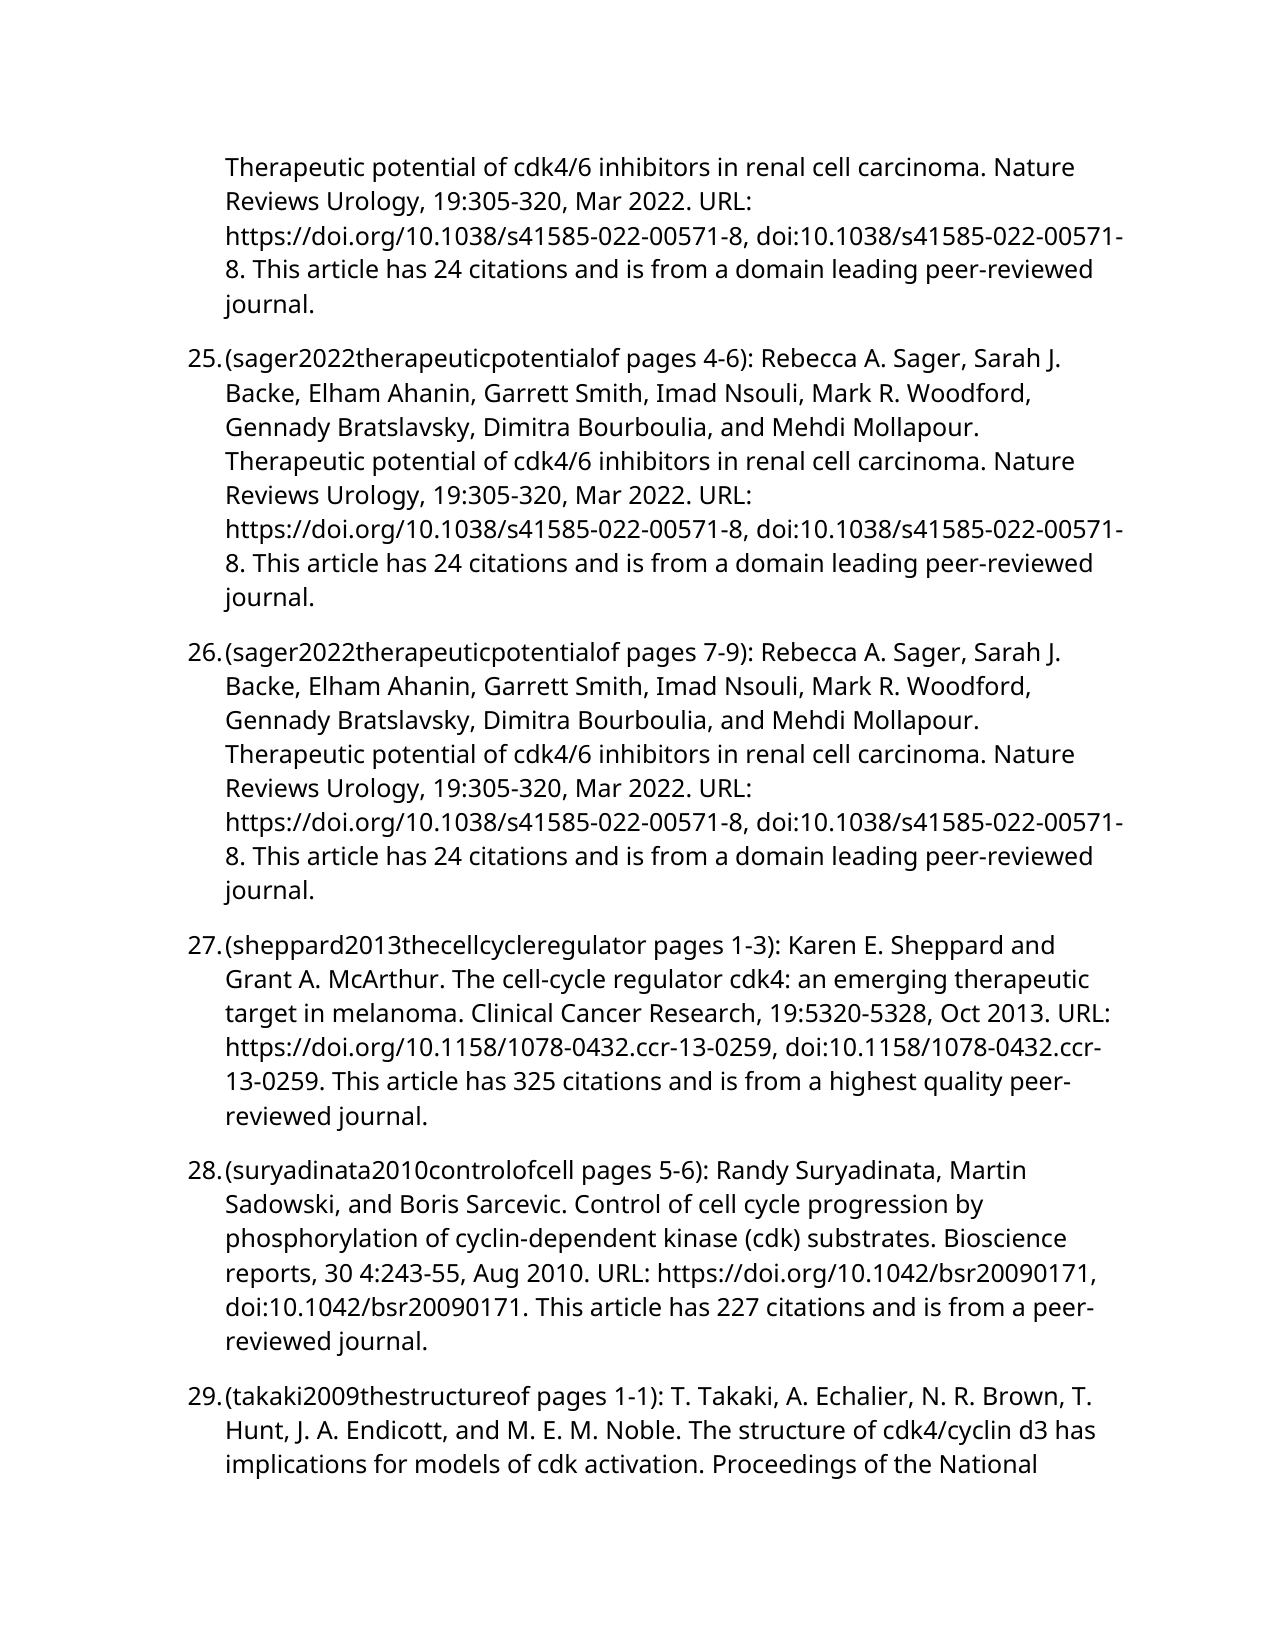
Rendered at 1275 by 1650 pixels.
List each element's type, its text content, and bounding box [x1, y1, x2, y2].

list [187, 1378, 1125, 1480]
list (sheppard2013thecellcycleregulator pages 1-3): Karen E. Sheppard and Grant A. McArthur. The cell-cycle regulator cdk4: an emerging therapeutic target in melanoma. Clinical Cancer Research, 19:5320-5328, Oct 2013. URL: https://doi.org/10.1158/1078-0432.ccr-13-0259, doi:10.1158/1078-0432.ccr-13-0259. This article has 325 citations and is from a highest quality peer-reviewed journal. [187, 928, 1125, 1132]
list (sager2022therapeuticpotentialof pages 4-6): Rebecca A. Sager, Sarah J. Backe, Elham Ahanin, Garrett Smith, Imad Nsouli, Mark R. Woodford, Gennady Bratslavsky, Dimitra Bourboulia, and Mehdi Mollapour. Therapeutic potential of cdk4/6 inhibitors in renal cell carcinoma. Nature Reviews Urology, 19:305-320, Mar 2022. URL: https://doi.org/10.1038/s41585-022-00571-8, doi:10.1038/s41585-022-00571-8. This article has 24 citations and is from a domain leading peer-reviewed journal. [187, 341, 1125, 614]
list (suryadinata2010controlofcell pages 5-6): Randy Suryadinata, Martin Sadowski, and Boris Sarcevic. Control of cell cycle progression by phosphorylation of cyclin-dependent kinase (cdk) substrates. Bioscience reports, 30 4:243-55, Aug 2010. URL: https://doi.org/10.1042/bsr20090171, doi:10.1042/bsr20090171. This article has 227 citations and is from a peer-reviewed journal. [187, 1153, 1125, 1357]
list (sager2022therapeuticpotentialof pages 7-9): Rebecca A. Sager, Sarah J. Backe, Elham Ahanin, Garrett Smith, Imad Nsouli, Mark R. Woodford, Gennady Bratslavsky, Dimitra Bourboulia, and Mehdi Mollapour. Therapeutic potential of cdk4/6 inhibitors in renal cell carcinoma. Nature Reviews Urology, 19:305-320, Mar 2022. URL: https://doi.org/10.1038/s41585-022-00571-8, doi:10.1038/s41585-022-00571-8. This article has 24 citations and is from a domain leading peer-reviewed journal. [187, 634, 1125, 907]
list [187, 150, 1125, 320]
